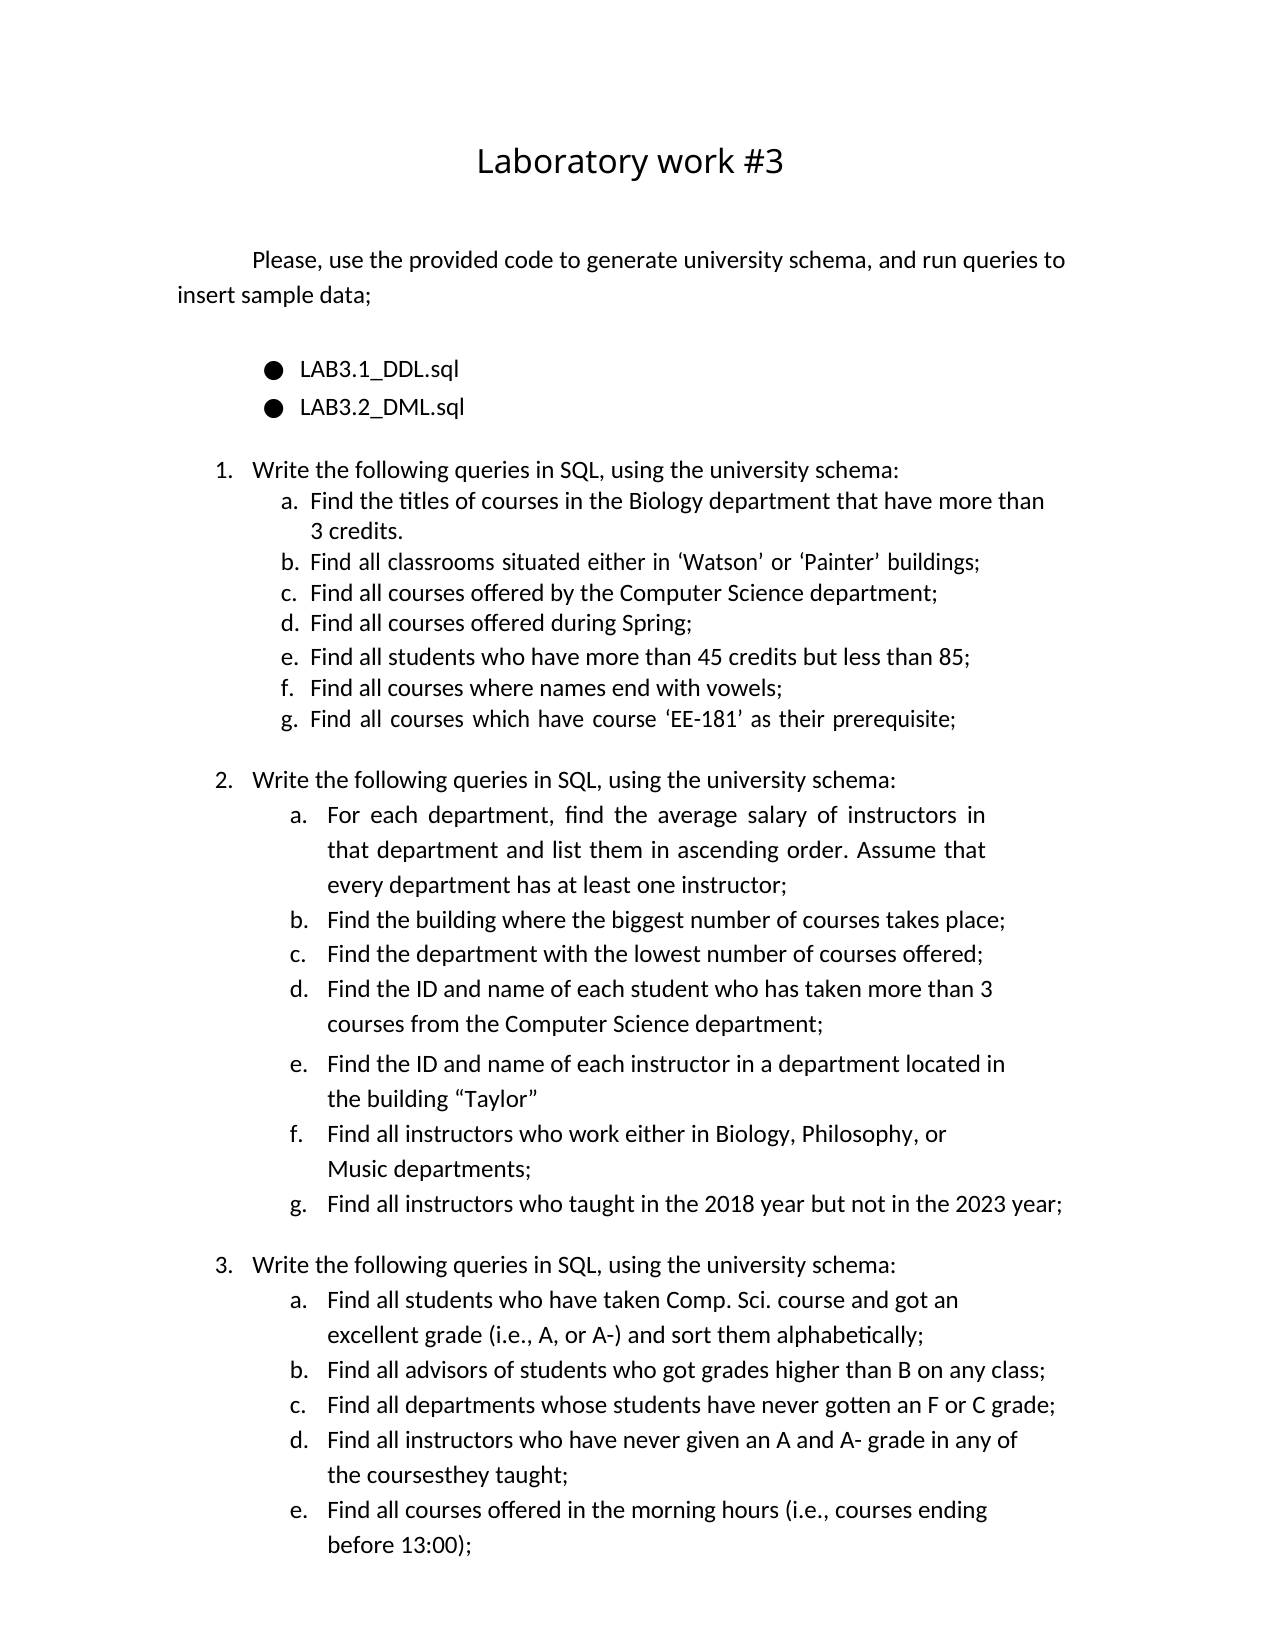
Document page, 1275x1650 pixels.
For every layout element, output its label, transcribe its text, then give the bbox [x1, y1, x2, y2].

list Write the following queries in SQL, using the university schema: [214, 764, 1096, 795]
list Write the following queries in SQL, using the university schema: [214, 1249, 1096, 1279]
list Find all instructors who taught in the 2018 year but not in the 2023 year; [289, 1188, 1096, 1218]
list Find all courses where names end with vowels; [281, 672, 1096, 703]
text Laboratory work #3 [164, 137, 1096, 183]
list Find all advisors of students who got grades higher than B on any class; [289, 1354, 1096, 1384]
list Find all departments whose students have never gotten an F or C grade; [289, 1389, 1096, 1419]
list LAB3.1_DDL.sql [263, 350, 1096, 384]
list Find all students who have more than 45 credits but less than 85; [281, 641, 1096, 672]
list For each department, find the average salary of instructors in that department and list them in ascending order. Assume that every department has at least one instructor; [289, 799, 986, 900]
list Find all classrooms situated either in ‘Watson’ or ‘Painter’ buildings; [281, 547, 1096, 577]
list Find all courses offered in the morning hours (i.e., courses ending before 13:00); [289, 1494, 1055, 1560]
list Find the ID and name of each student who has taken more than 3 courses from the Computer Science department; [289, 973, 1065, 1039]
list Find all instructors who have never given an A and A- grade in any of the coursesthey taught; [289, 1424, 1042, 1489]
list Find all instructors who work either in Biology, Philosophy, or Music departments; [289, 1118, 1000, 1183]
list Find all courses offered during Spring; [281, 608, 1096, 638]
list LAB3.2_DML.sql [263, 389, 1096, 423]
list Find the titles of courses in the Biology department that have more than 3 credits. [281, 485, 1062, 546]
list Write the following queries in SQL, using the university schema: [214, 454, 1096, 484]
list Find the building where the biggest number of courses takes place; [289, 904, 1096, 934]
list Find the ID and name of each instructor in a department located in the building “Taylor” [289, 1048, 1044, 1113]
list Find the department with the lowest number of courses offered; [289, 938, 1096, 969]
text Please, use the provided code to generate university schema, and run queries to insert sample data; [177, 244, 1096, 310]
list Find all courses which have course ‘EE-181’ as their prerequisite; [281, 703, 1096, 734]
list Find all courses offered by the Computer Science department; [281, 577, 1096, 608]
list Find all students who have taken Comp. Sci. course and got an excellent grade (i.e., A, or A-) and sort them alphabetically; [289, 1284, 1046, 1349]
